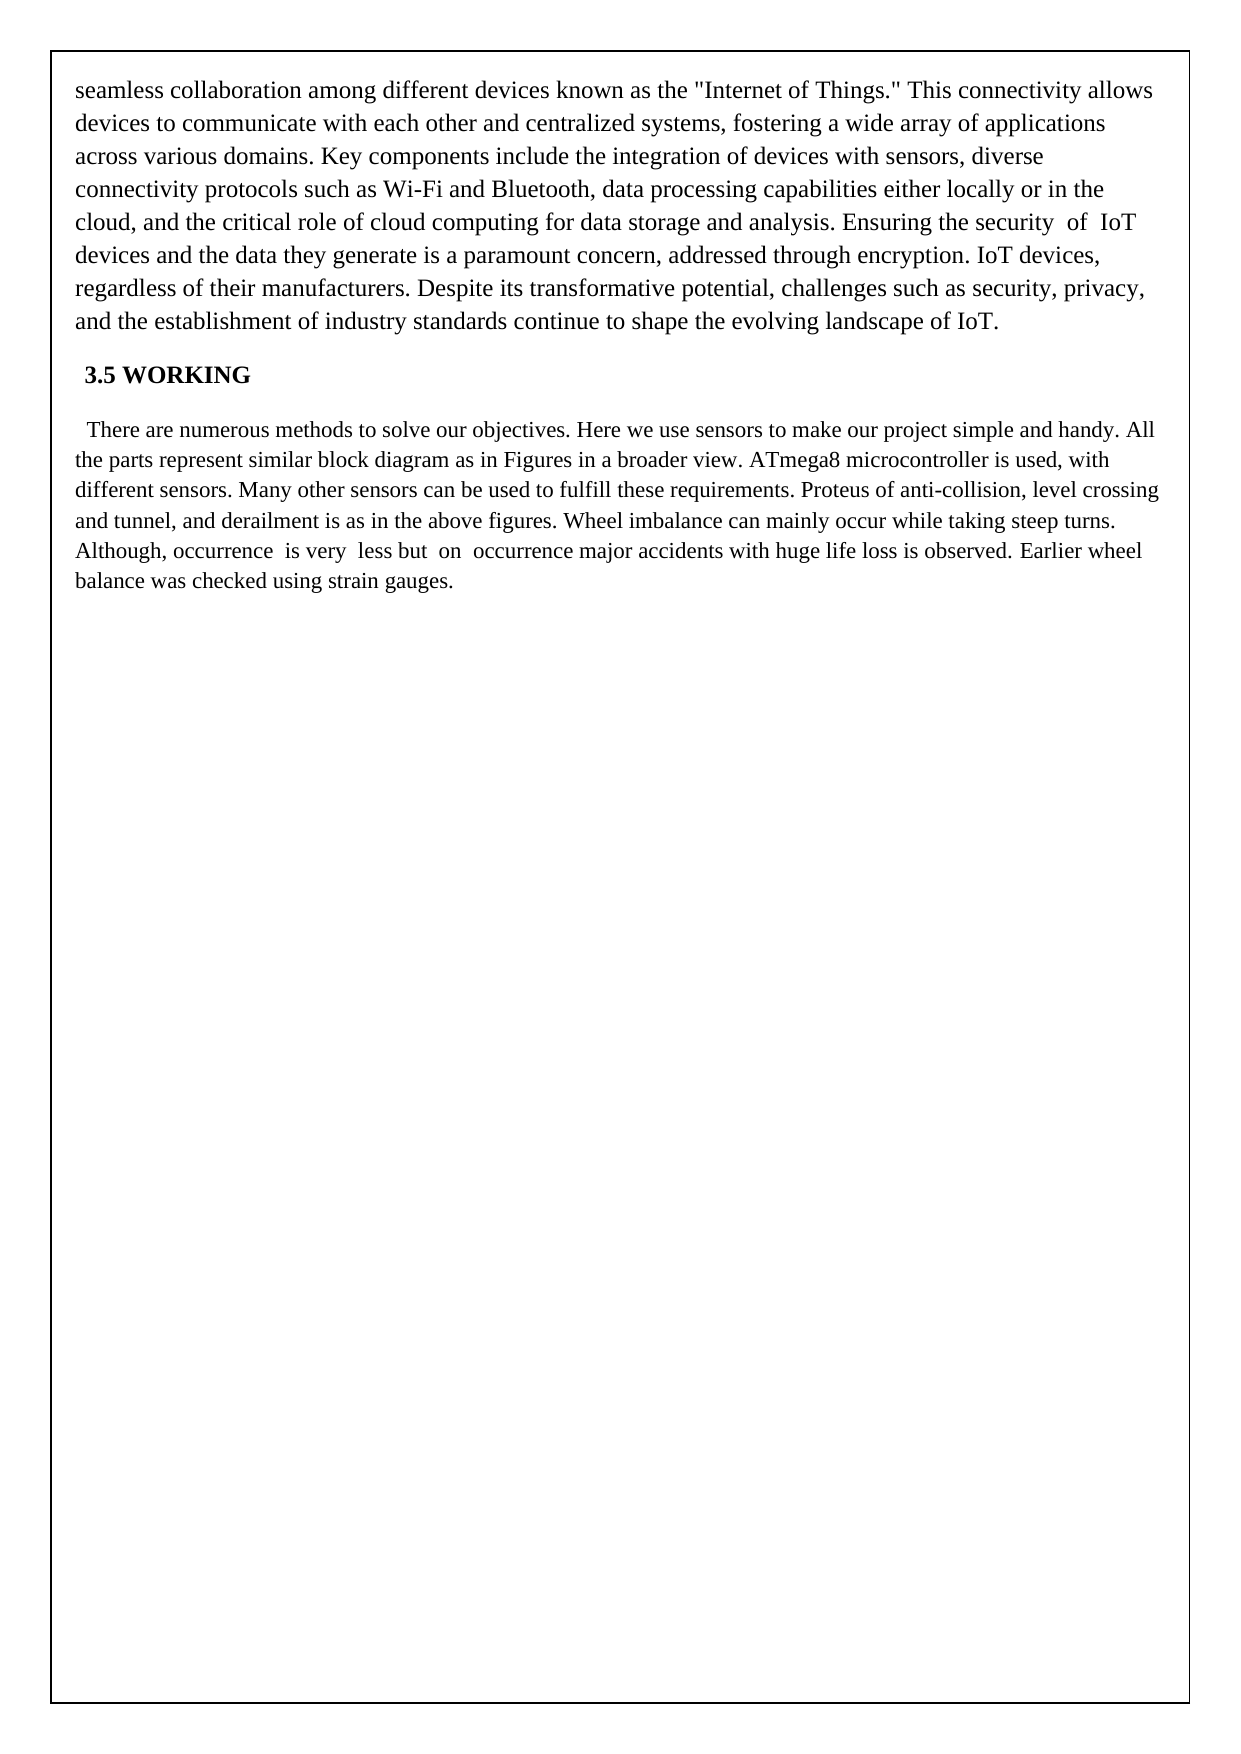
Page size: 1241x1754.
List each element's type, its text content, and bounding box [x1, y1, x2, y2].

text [75, 75, 1165, 335]
text 3.5 WORKING [75, 360, 1165, 389]
text There are numerous methods to solve our objectives. Here we use sensors to make our project simple and handy. All the parts represent similar block diagram as in Figures in a broader view. ATmega8 microcontroller is used, with different sensors. Many other sensors can be used to fulfill these requirements. Proteus of anti-collision, level crossing and tunnel, and derailment is as in the above figures. Wheel imbalance can mainly occur while taking steep turns. Although, occurrence is very less but on occurrence major accidents with huge life loss is observed. Earlier wheel balance was checked using strain gauges. [75, 416, 1165, 593]
